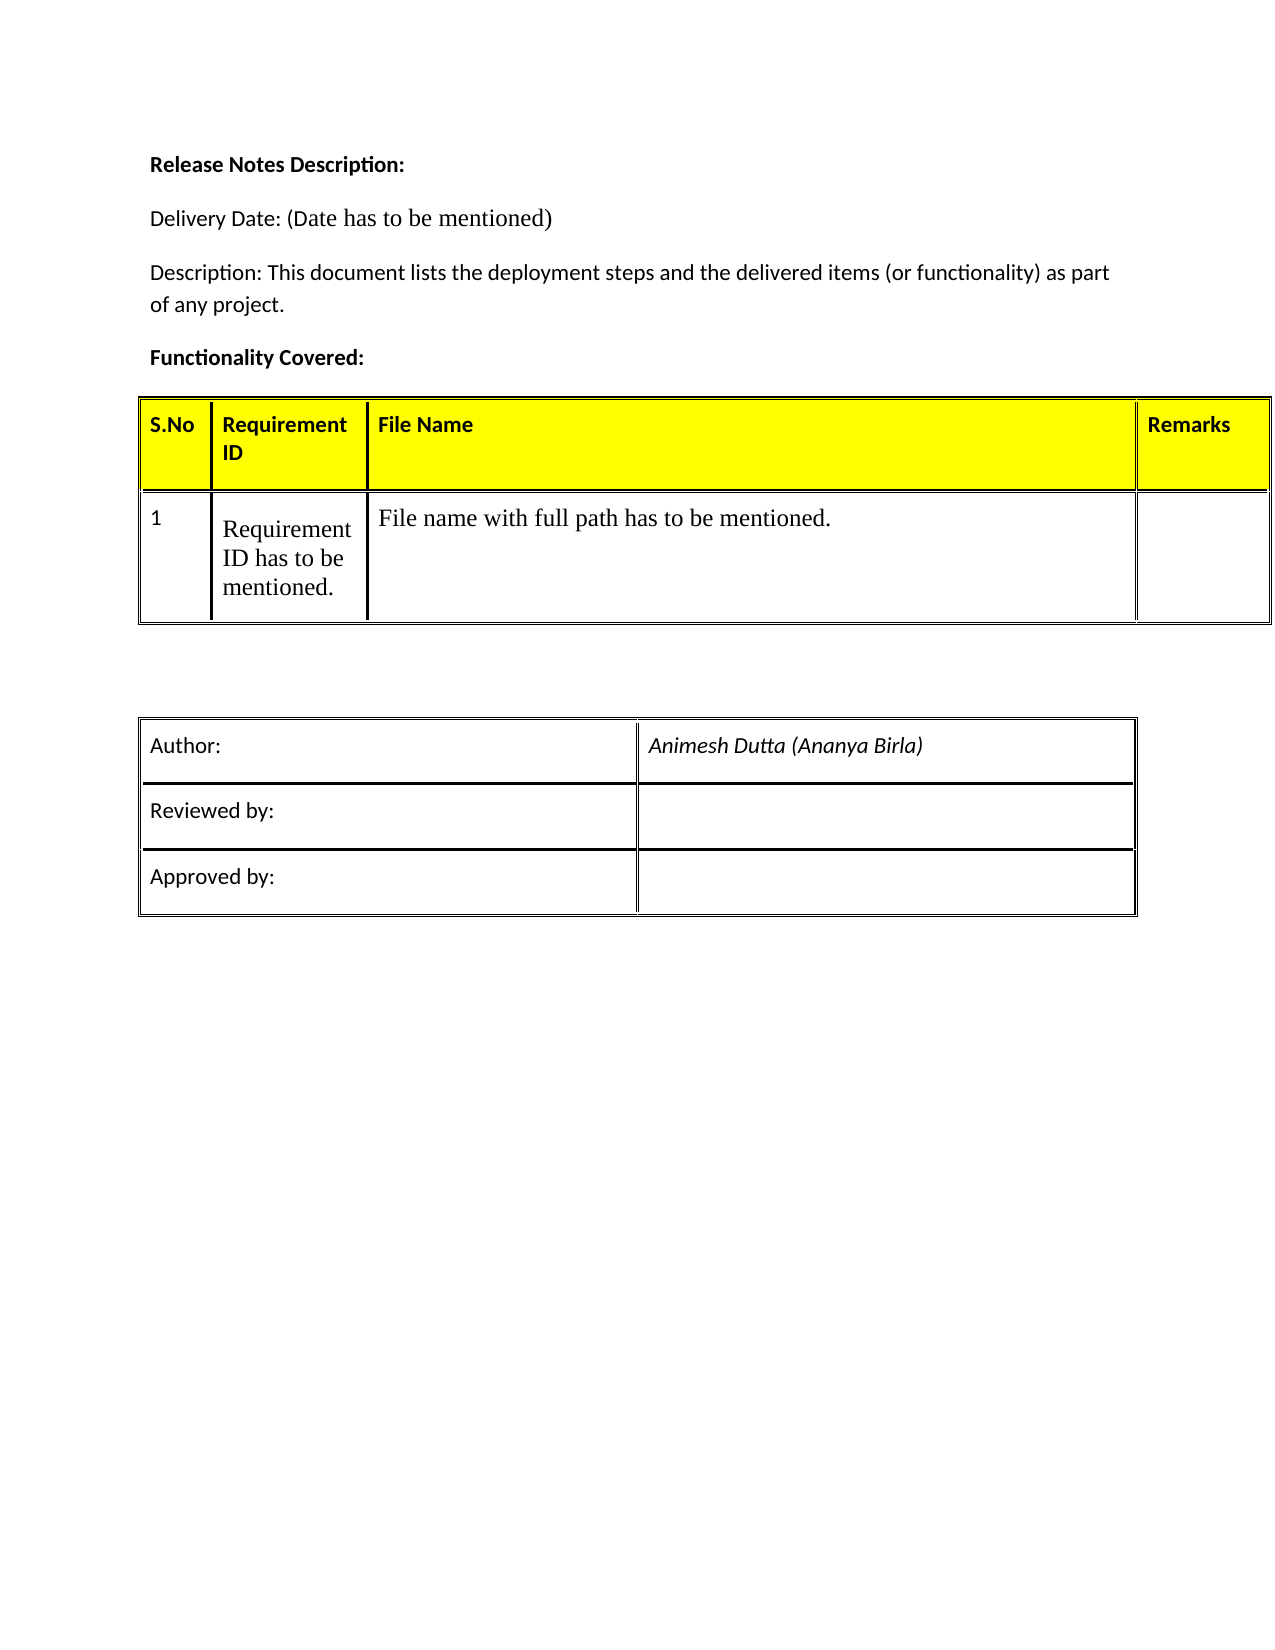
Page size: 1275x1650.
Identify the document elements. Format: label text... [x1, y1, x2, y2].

table_cell 1 [141, 489, 211, 622]
table_cell Approved by: [139, 848, 637, 914]
table_header S.No [141, 400, 211, 489]
table_cell [639, 782, 1134, 848]
table_header Remarks [1137, 400, 1269, 489]
table_cell Reviewed by: [141, 782, 636, 848]
text Release Notes Description: [150, 150, 1125, 178]
text Description: This document lists the deployment steps and the delivered items (or functionality) as part of any project. [150, 258, 1125, 318]
text Functionality Covered: [150, 343, 1125, 371]
table_cell [1137, 489, 1269, 622]
table_header Animesh Dutta (Ananya Birla) [638, 720, 1134, 782]
table_cell [638, 848, 1136, 914]
table_header Author: [141, 720, 637, 782]
text Delivery Date: (Date has to be mentioned) [150, 203, 1125, 232]
table_cell Requirement ID has to be mentioned. [211, 493, 367, 622]
table_header File Name [367, 400, 1137, 489]
table_header Requirement ID [211, 400, 367, 489]
table_cell File name with full path has to be mentioned. [367, 493, 1137, 622]
